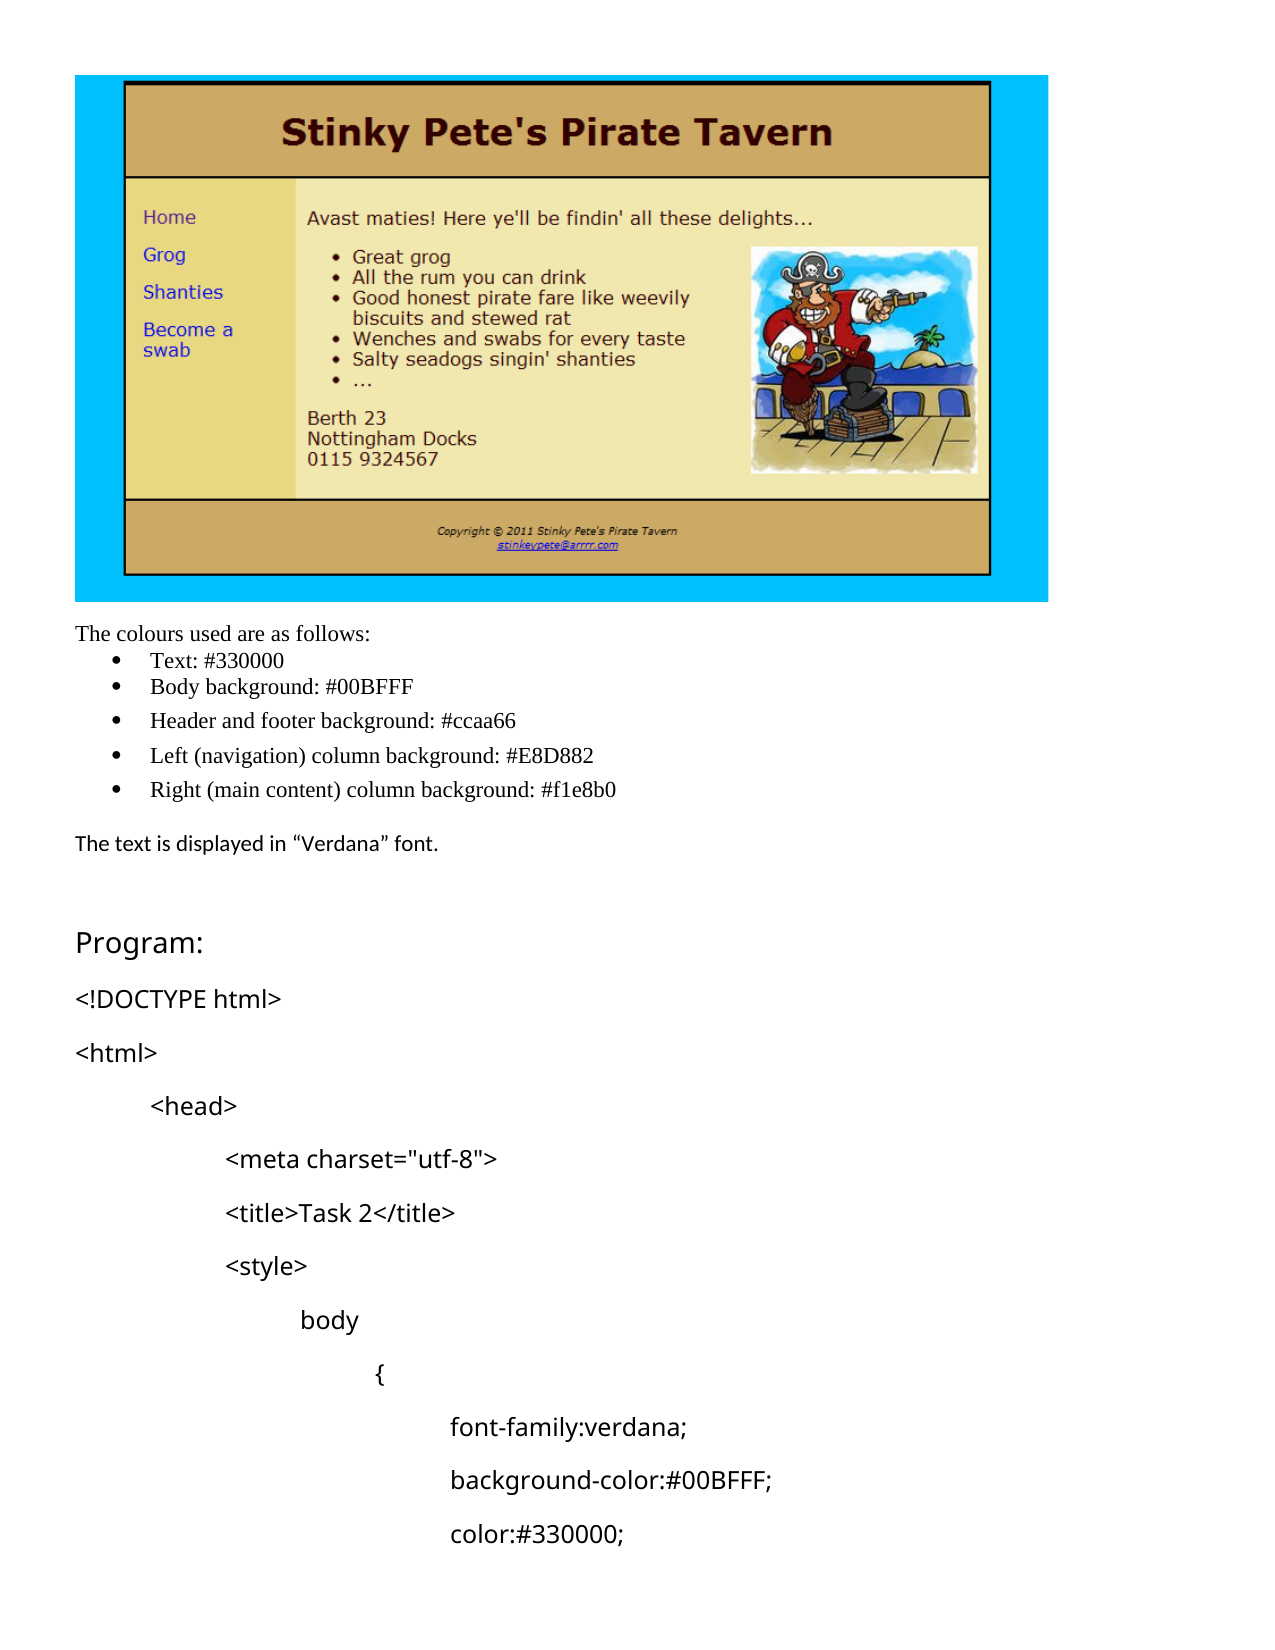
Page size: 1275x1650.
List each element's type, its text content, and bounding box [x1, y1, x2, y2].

picture [125, 82, 990, 574]
text { [75, 1356, 1200, 1390]
list Header and footer background: #ccaa66 [112, 707, 1200, 734]
text <!DOCTYPE html> [75, 982, 1200, 1016]
list Text: #330000 [112, 647, 1200, 673]
text The colours used are as follows: [75, 620, 1200, 647]
text <title>Task 2</title> [75, 1196, 1200, 1230]
text background-color:#00BFFF; [75, 1463, 1200, 1497]
list Left (navigation) column background: #E8D882 [112, 742, 1200, 768]
text <html> [75, 1035, 1200, 1069]
text color:#330000; [75, 1516, 1200, 1550]
text body [75, 1302, 1200, 1337]
list Right (main content) column background: #f1e8b0 [112, 776, 1200, 802]
text font-family:verdana; [75, 1409, 1200, 1443]
text Program: [75, 922, 1200, 962]
text <style> [75, 1249, 1200, 1283]
text The text is displayed in “Verdana” font. [75, 829, 1200, 857]
list Body background: #00BFFF [112, 673, 1200, 699]
text <head> [75, 1089, 1200, 1123]
text <meta charset="utf-8"> [75, 1142, 1200, 1176]
